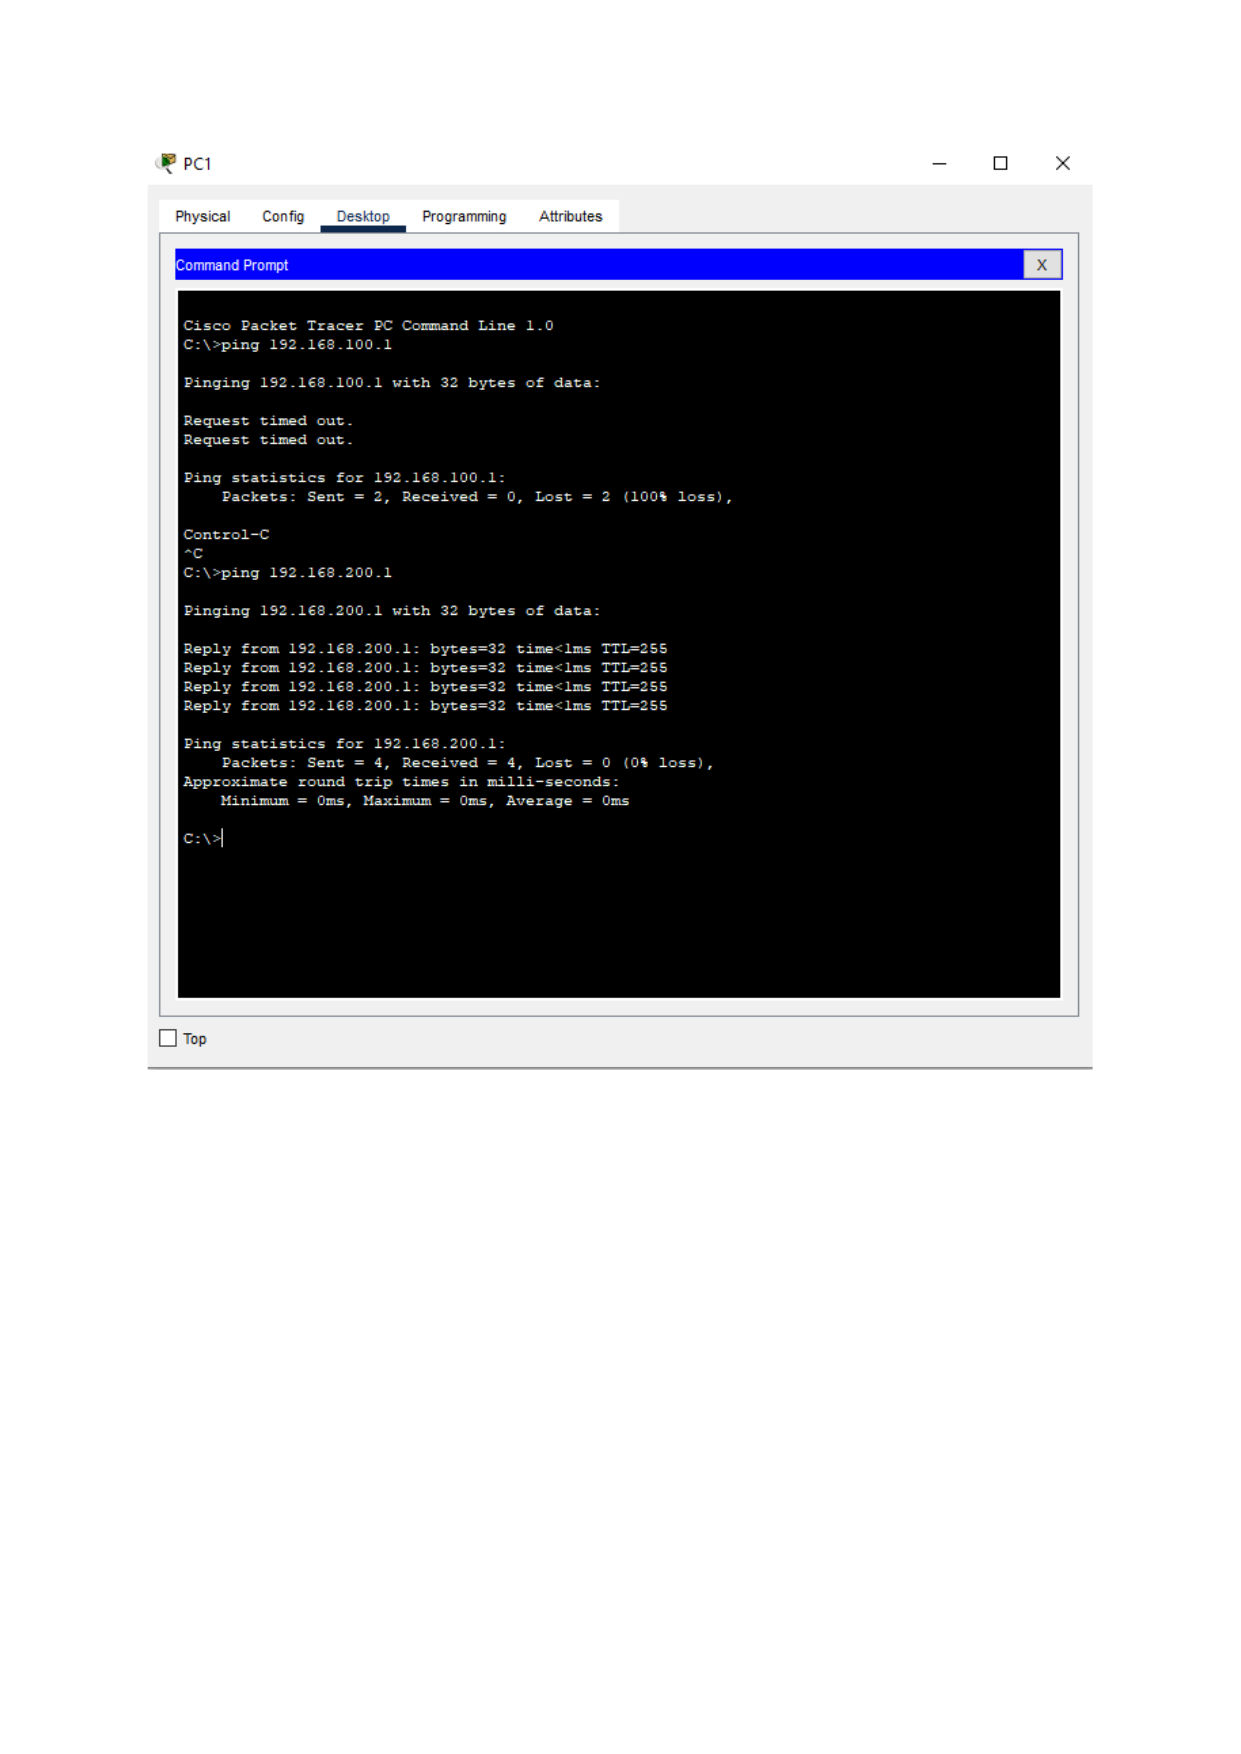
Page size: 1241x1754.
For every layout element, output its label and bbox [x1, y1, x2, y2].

picture [147, 147, 1093, 1070]
